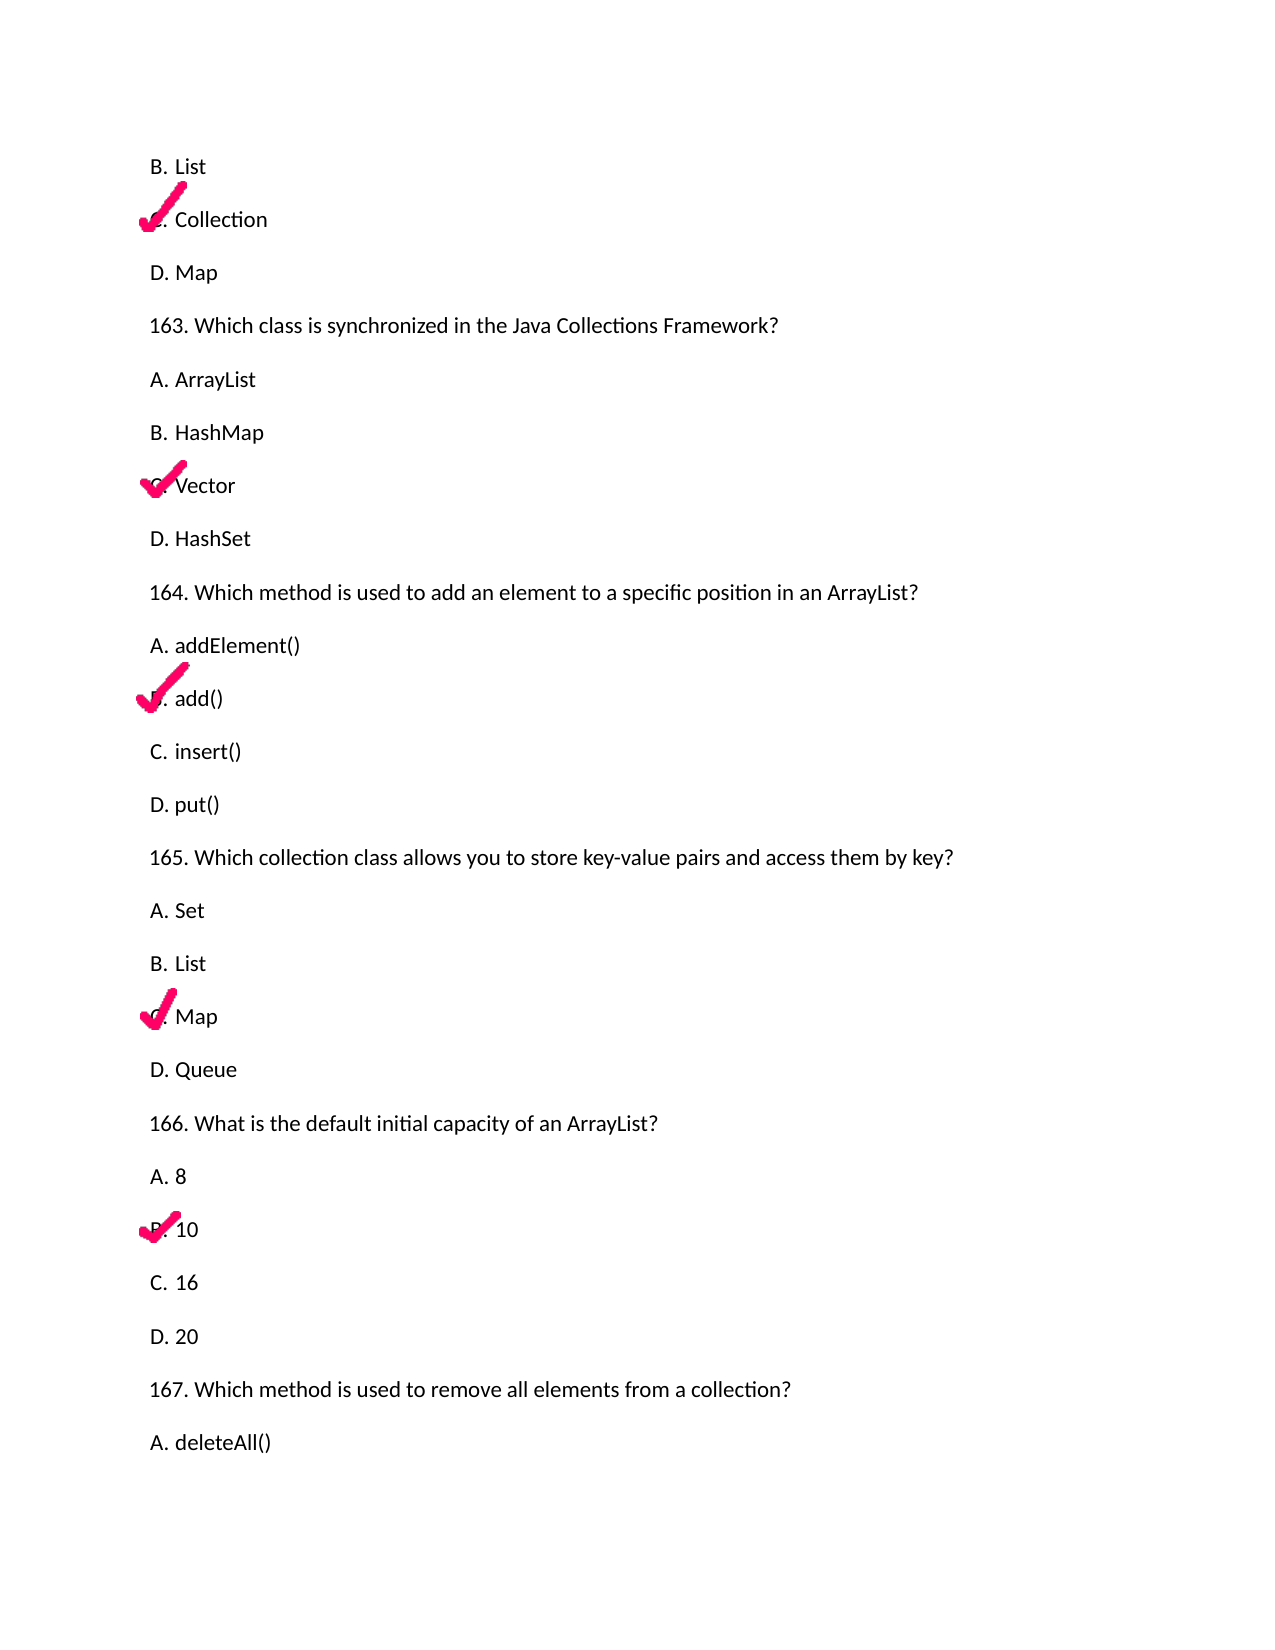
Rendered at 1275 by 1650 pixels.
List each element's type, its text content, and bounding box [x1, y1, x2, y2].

list List [150, 152, 1123, 180]
text 163. Which class is synchronized in the Java Collections Framework? [148, 312, 1123, 340]
text 165. Which collection class allows you to store key-value pairs and access them by key? [148, 843, 1123, 871]
list 10 [181, 1215, 1123, 1243]
list addElement() [150, 631, 1123, 659]
list Collection [150, 205, 1123, 233]
list List [150, 949, 1123, 977]
list 16 [150, 1268, 1123, 1297]
list 8 [150, 1162, 1123, 1190]
list Map [177, 1002, 1123, 1030]
list Vector [150, 471, 1123, 499]
list Map [150, 258, 1123, 286]
list HashMap [150, 418, 1123, 446]
text D. put() [150, 790, 1123, 818]
list HashSet [150, 524, 1123, 553]
picture [140, 988, 177, 1030]
list Set [150, 896, 1123, 924]
text 164. Which method is used to add an element to a specific position in an ArrayList? [148, 578, 1123, 606]
list insert() [150, 737, 1123, 766]
picture [139, 1211, 181, 1243]
text 166. What is the default initial capacity of an ArrayList? [148, 1109, 1123, 1137]
list deleteAll() [150, 1428, 1123, 1456]
list Queue [150, 1056, 1123, 1084]
list add() [190, 684, 1123, 712]
picture [140, 460, 187, 498]
picture [139, 181, 187, 232]
list 20 [150, 1322, 1123, 1350]
picture [136, 662, 190, 713]
text 167. Which method is used to remove all elements from a collection? [148, 1375, 1123, 1403]
list ArrayList [150, 365, 1123, 393]
